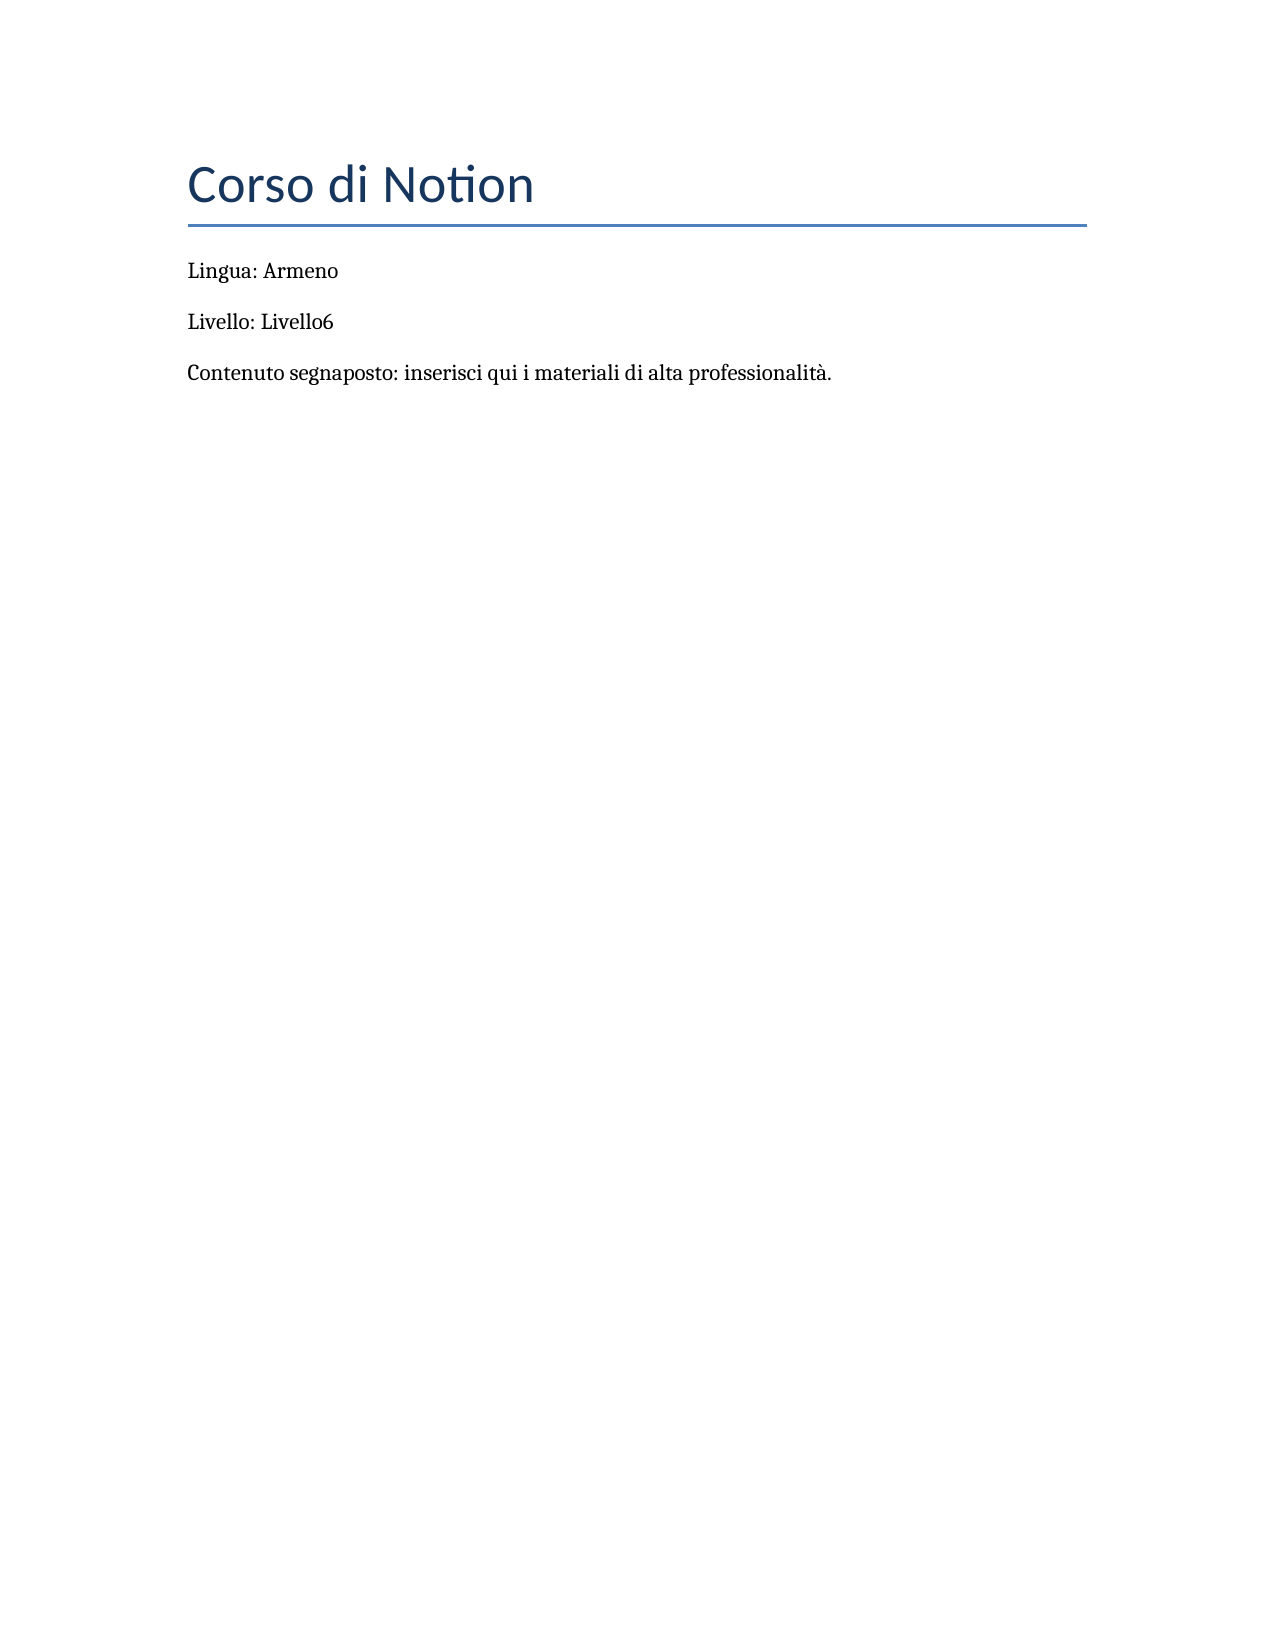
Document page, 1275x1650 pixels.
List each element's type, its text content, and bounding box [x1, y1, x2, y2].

text Livello: Livello6 [187, 309, 1087, 335]
text Contenuto segnaposto: inserisci qui i materiali di alta professionalità. [187, 360, 1087, 386]
title Corso di Notion [187, 150, 1087, 227]
text Lingua: Armeno [187, 258, 1087, 284]
